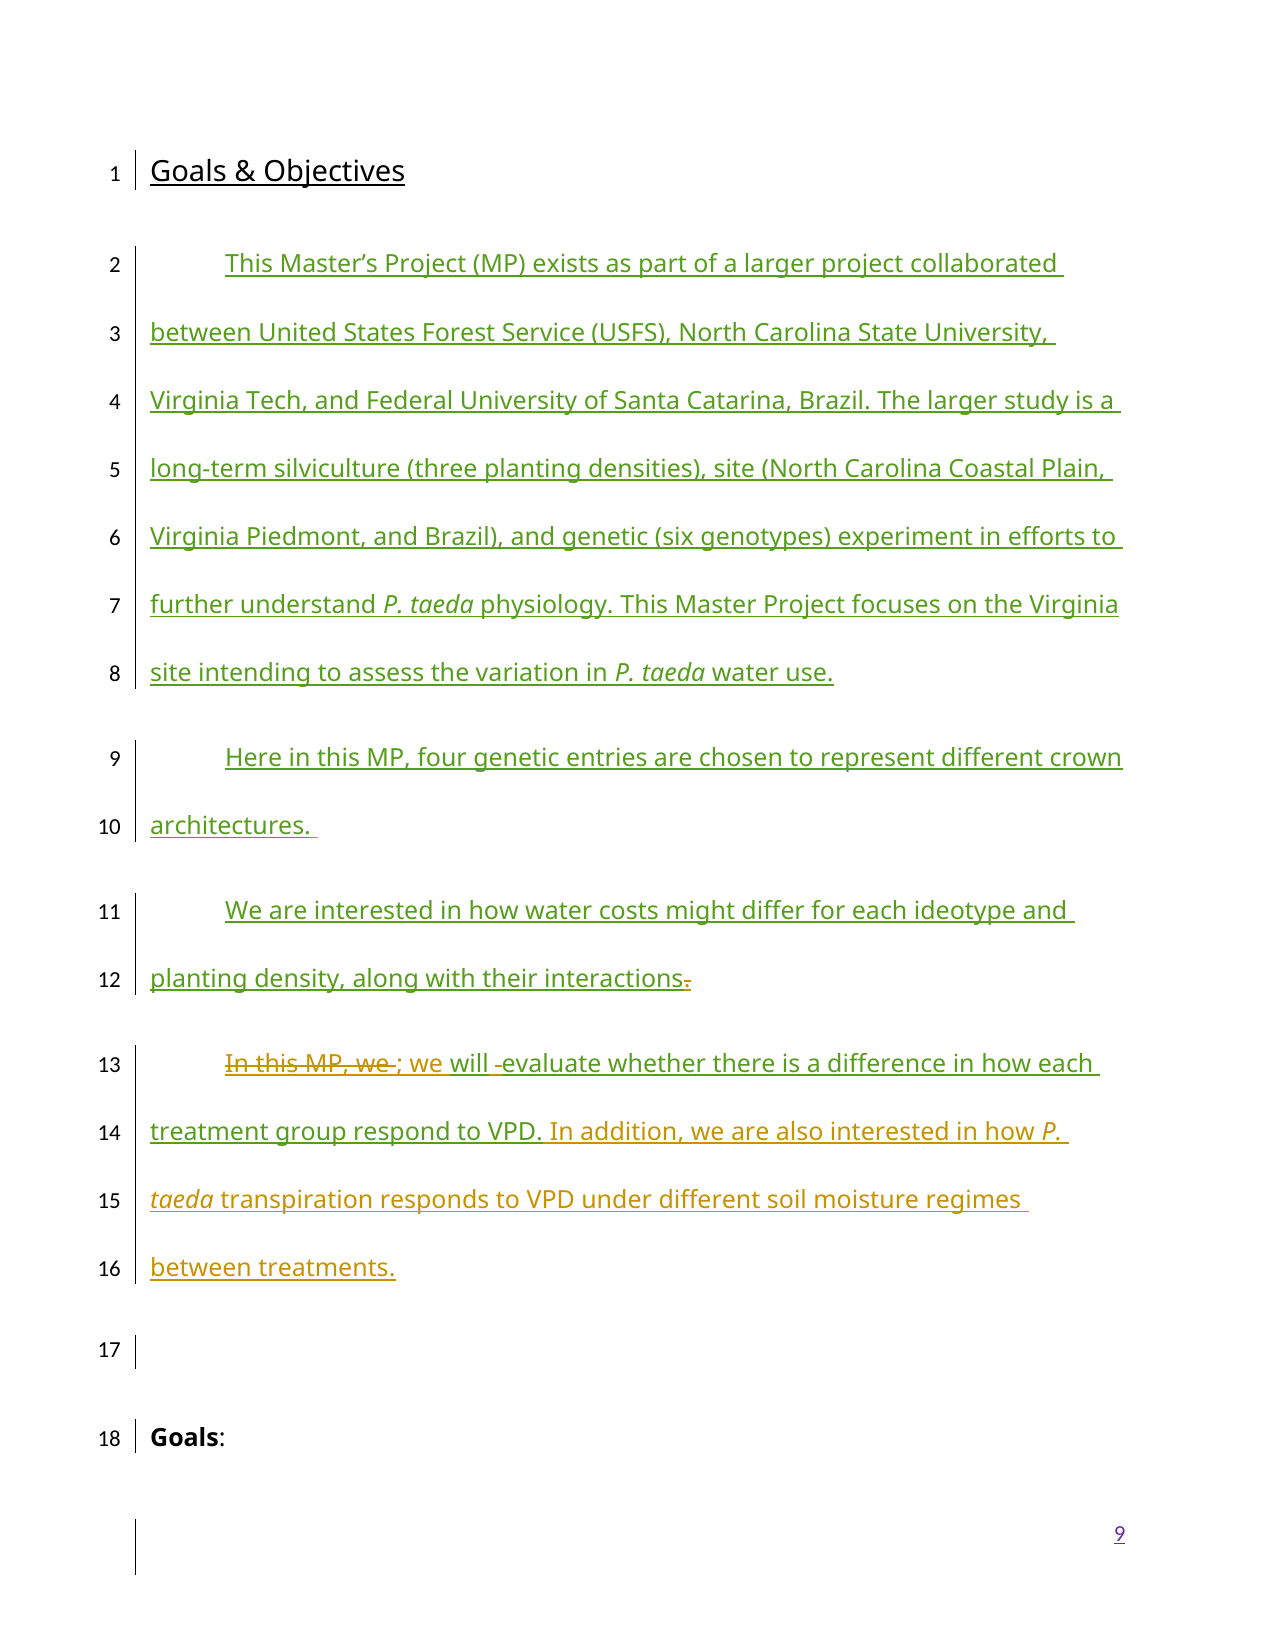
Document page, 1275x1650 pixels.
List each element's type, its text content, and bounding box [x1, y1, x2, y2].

text Goals & Objectives [150, 150, 1125, 190]
text Goals: [150, 1419, 1125, 1453]
